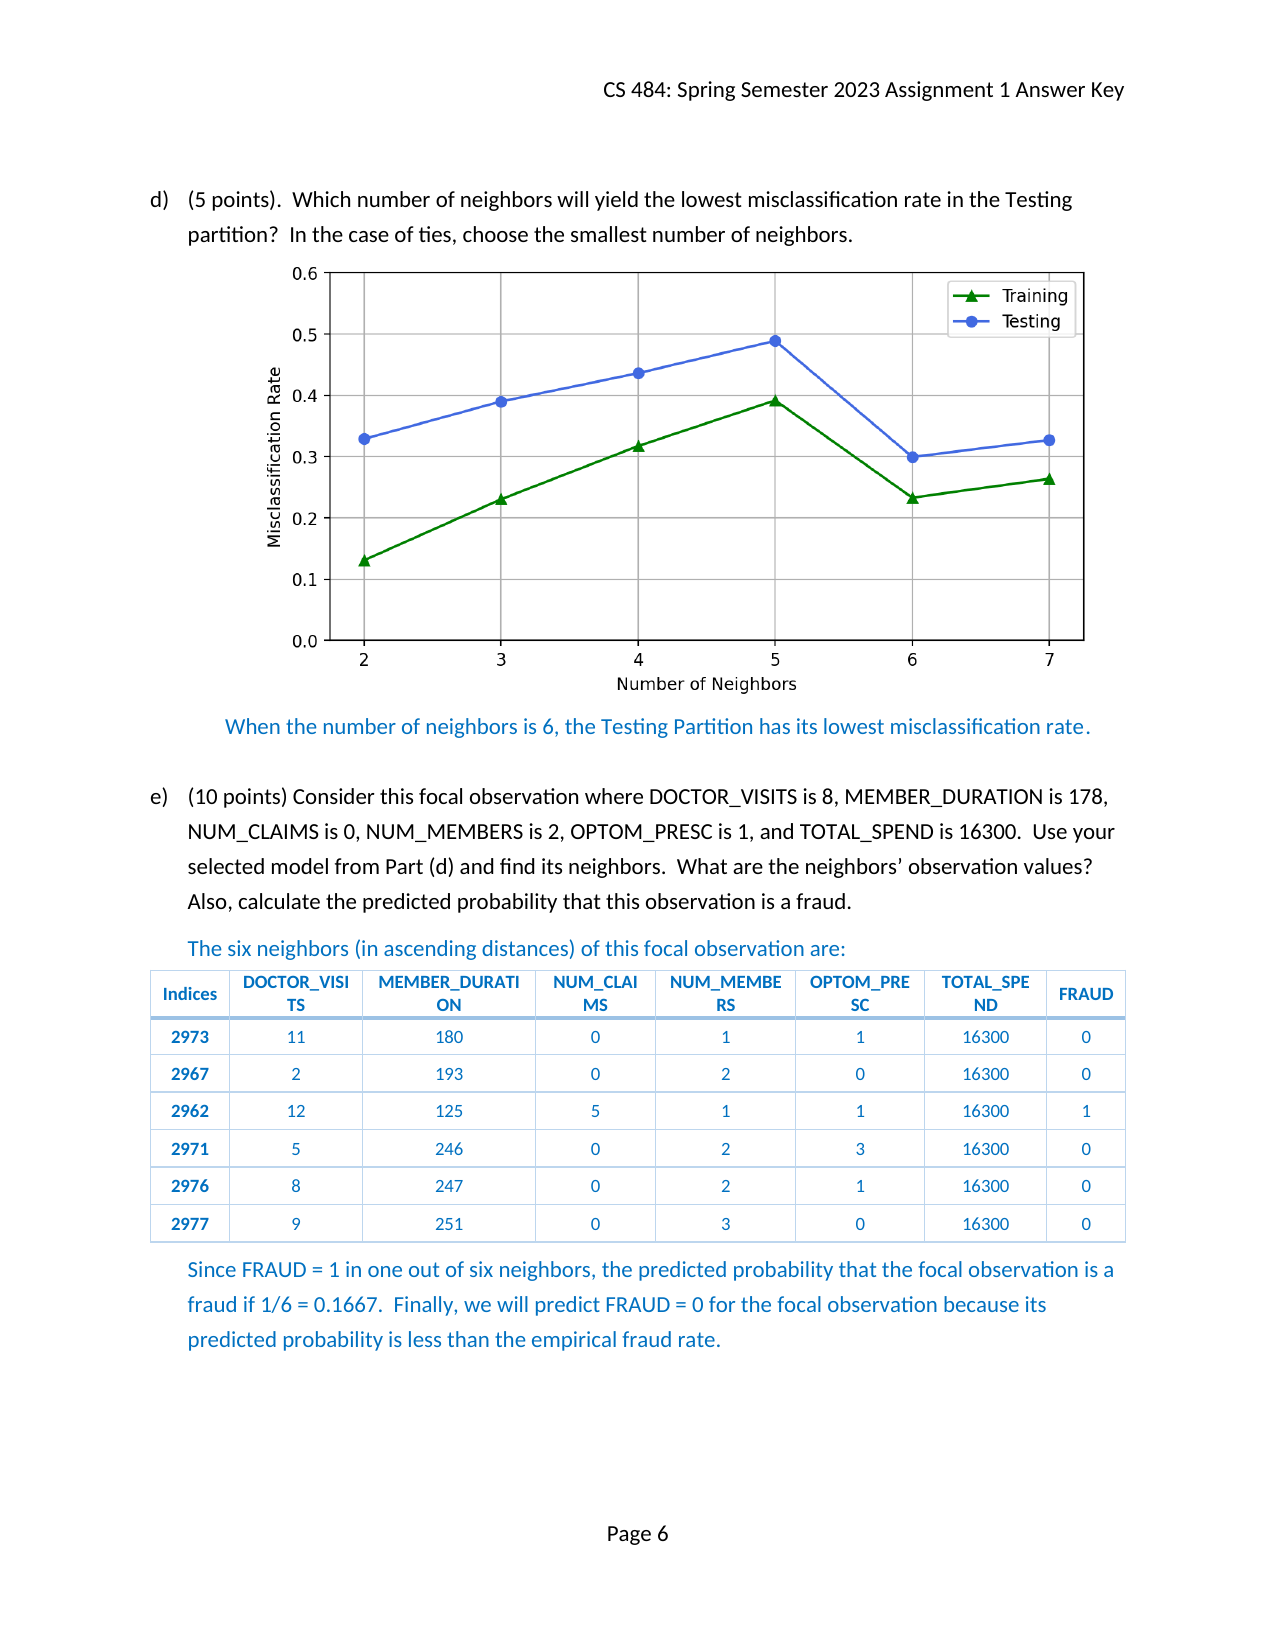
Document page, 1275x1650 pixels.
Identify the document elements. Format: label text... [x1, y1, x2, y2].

table_cell 0 [1047, 1205, 1125, 1241]
table_header FRAUD [1047, 971, 1125, 1016]
table_cell 9 [230, 1205, 362, 1241]
table_cell 246 [363, 1130, 535, 1166]
table_cell 2 [656, 1168, 795, 1204]
table_cell 2973 [151, 1020, 229, 1054]
table_cell 0 [536, 1020, 655, 1054]
table_cell 12 [230, 1093, 362, 1129]
table_header DOCTOR_VISITS [230, 971, 362, 1016]
table_cell 1 [656, 1093, 795, 1129]
table_cell 1 [796, 1093, 924, 1129]
table_cell 0 [1047, 1130, 1125, 1166]
table_cell 0 [1047, 1055, 1125, 1091]
list When the number of neighbors is 6, the Testing Partition has its lowest misclassification rate. [225, 712, 1125, 740]
table_cell 0 [536, 1055, 655, 1091]
table_cell 2971 [151, 1130, 229, 1166]
table_cell 0 [536, 1168, 655, 1204]
table_cell 0 [1047, 1020, 1125, 1054]
table_cell 16300 [925, 1020, 1046, 1054]
table_cell 5 [230, 1130, 362, 1166]
table_header NUM_MEMBERS [656, 971, 795, 1016]
table_cell 251 [363, 1205, 535, 1241]
list (5 points). Which number of neighbors will yield the lowest misclassification rate in the Testing partition? In the case of ties, choose the smallest number of neighbors. [150, 185, 1125, 248]
table_cell 11 [230, 1020, 362, 1054]
table_cell 0 [536, 1205, 655, 1241]
table_cell 2 [230, 1055, 362, 1091]
table_header NUM_CLAIMS [536, 971, 655, 1016]
table_cell 193 [363, 1055, 535, 1091]
table_cell 1 [656, 1020, 795, 1054]
table_cell 1 [796, 1168, 924, 1204]
table_cell 3 [796, 1130, 924, 1166]
table_cell 180 [363, 1020, 535, 1054]
table_cell 3 [656, 1205, 795, 1241]
table_cell 16300 [925, 1205, 1046, 1241]
table_header OPTOM_PRESC [796, 971, 924, 1016]
table_cell 8 [230, 1168, 362, 1204]
table_cell 1 [1047, 1093, 1125, 1129]
table_cell 2977 [151, 1205, 229, 1241]
picture [255, 255, 1095, 705]
table_cell 2967 [151, 1055, 229, 1091]
table_cell 2 [656, 1130, 795, 1166]
table_cell 125 [363, 1093, 535, 1129]
table_cell 16300 [925, 1130, 1046, 1166]
table_cell 5 [536, 1093, 655, 1129]
table_cell 16300 [925, 1055, 1046, 1091]
table_cell 16300 [925, 1093, 1046, 1129]
table_cell 0 [796, 1055, 924, 1091]
table_cell 2962 [151, 1093, 229, 1129]
text The six neighbors (in ascending distances) of this focal observation are: [187, 934, 1125, 962]
table_cell 0 [536, 1130, 655, 1166]
table_header TOTAL_SPEND [925, 971, 1046, 1016]
table_cell 16300 [925, 1168, 1046, 1204]
table_header Indices [151, 971, 229, 1016]
table_cell 2 [656, 1055, 795, 1091]
table_cell 247 [363, 1168, 535, 1204]
table_header MEMBER_DURATION [363, 971, 535, 1016]
text Since FRAUD = 1 in one out of six neighbors, the predicted probability that the focal observation is a fraud if 1/6 = 0.1667. Finally, we will predict FRAUD = 0 for the focal observation because its predicted probability is less than the empirical fraud rate. [187, 1255, 1125, 1353]
table_cell 0 [1047, 1168, 1125, 1204]
list (10 points) Consider this focal observation where DOCTOR_VISITS is 8, MEMBER_DURATION is 178, NUM_CLAIMS is 0, NUM_MEMBERS is 2, OPTOM_PRESC is 1, and TOTAL_SPEND is 16300. Use your selected model from Part (d) and find its neighbors. What are the neighbors’ observation values? Also, calculate the predicted probability that this observation is a fraud. [150, 782, 1125, 915]
table_cell 0 [796, 1205, 924, 1241]
table_cell 2976 [151, 1168, 229, 1204]
table_cell 1 [796, 1020, 924, 1054]
